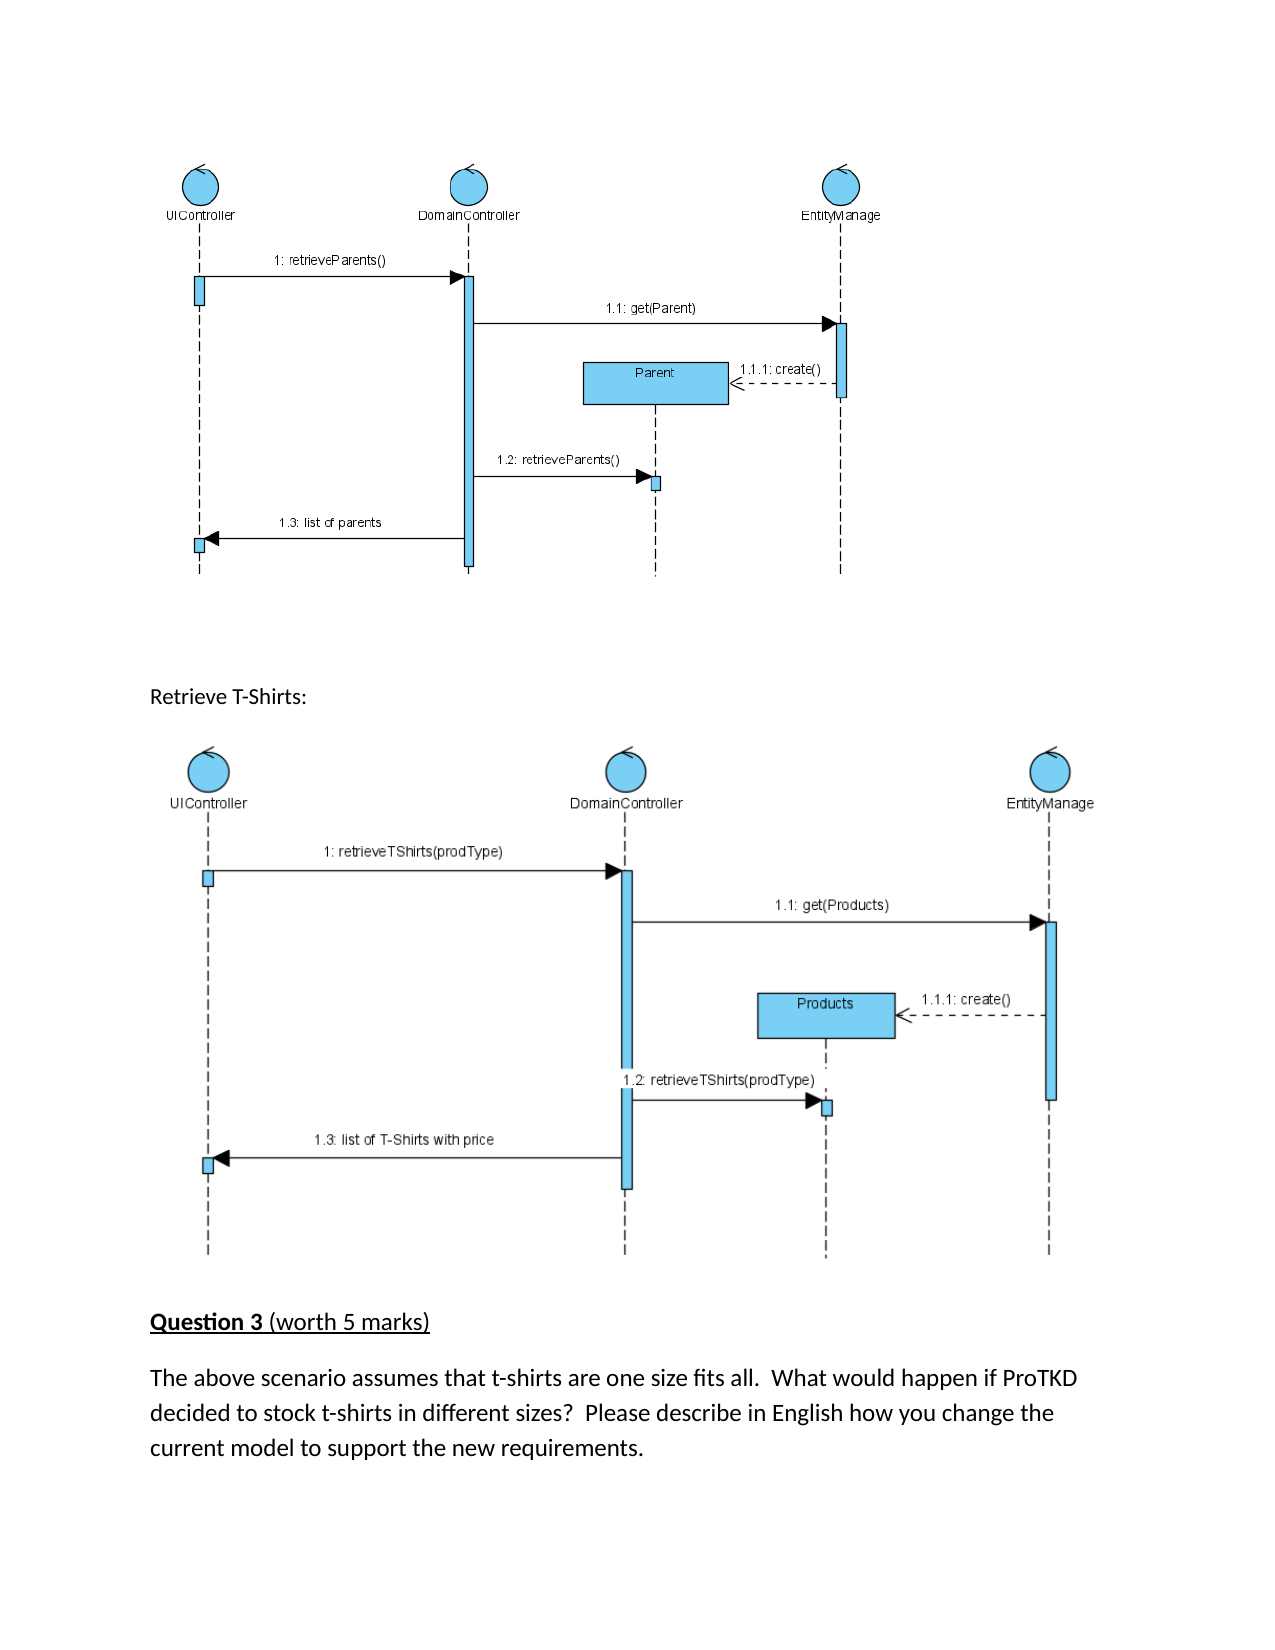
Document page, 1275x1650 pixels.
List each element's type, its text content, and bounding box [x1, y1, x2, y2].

picture [150, 735, 1125, 1281]
text Question 3 (worth 5 marks) [150, 1306, 1125, 1336]
text The above scenario assumes that t-shirts are one size fits all. What would happen if ProTKD decided to stock t-shirts in different sizes? Please describe in English how you change the current model to support the new requirements. [150, 1362, 1125, 1462]
text Retrieve T-Shirts: [150, 682, 1125, 710]
picture [150, 150, 912, 604]
